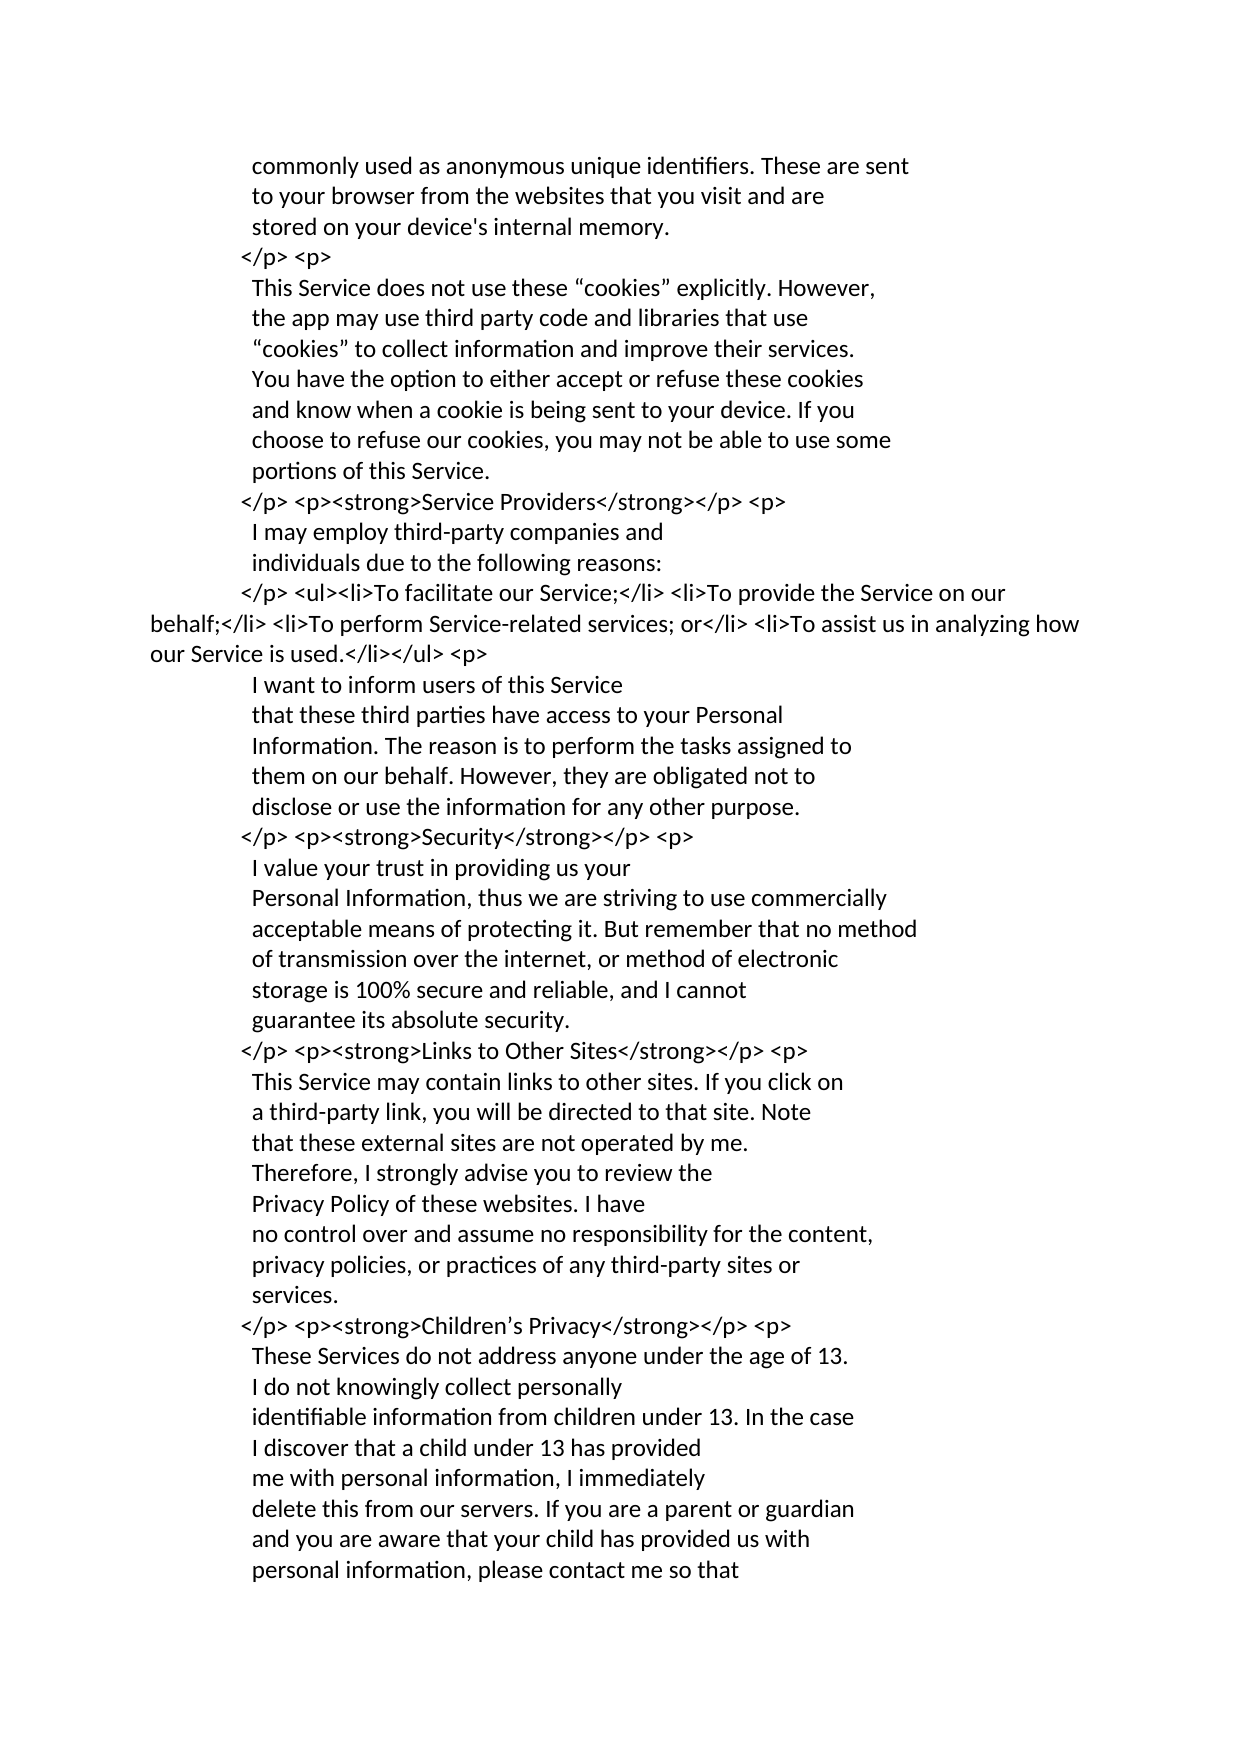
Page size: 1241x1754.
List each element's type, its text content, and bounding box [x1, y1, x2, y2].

text storage is 100% secure and reliable, and I cannot [150, 974, 1090, 1004]
text disclose or use the information for any other purpose. [150, 791, 1090, 821]
text You have the option to either accept or refuse these cookies [150, 364, 1090, 394]
text I value your trust in providing us your [150, 852, 1090, 882]
text Information. The reason is to perform the tasks assigned to [150, 730, 1090, 760]
text </p> <p><strong>Security</strong></p> <p> [150, 821, 1090, 852]
text a third-party link, you will be directed to that site. Note [150, 1096, 1090, 1127]
text and you are aware that your child has provided us with [150, 1523, 1090, 1554]
text them on our behalf. However, they are obligated not to [150, 760, 1090, 791]
text Personal Information, thus we are striving to use commercially [150, 882, 1090, 913]
text These Services do not address anyone under the age of 13. [150, 1340, 1090, 1371]
text privacy policies, or practices of any third-party sites or [150, 1249, 1090, 1279]
text I want to inform users of this Service [150, 669, 1090, 699]
text commonly used as anonymous unique identifiers. These are sent [150, 150, 1090, 181]
text choose to refuse our cookies, you may not be able to use some [150, 425, 1090, 455]
text stored on your device's internal memory. [150, 211, 1090, 242]
text </p> <ul><li>To facilitate our Service;</li> <li>To provide the Service on our behalf;</li> <li>To perform Service-related services; or</li> <li>To assist us in analyzing how our Service is used.</li></ul> <p> [150, 577, 1090, 669]
text </p> <p><strong>Links to Other Sites</strong></p> <p> [150, 1035, 1090, 1066]
text I may employ third-party companies and [150, 516, 1090, 547]
text and know when a cookie is being sent to your device. If you [150, 394, 1090, 425]
text the app may use third party code and libraries that use [150, 303, 1090, 333]
text portions of this Service. [150, 455, 1090, 486]
text “cookies” to collect information and improve their services. [150, 333, 1090, 364]
text </p> <p><strong>Children’s Privacy</strong></p> <p> [150, 1310, 1090, 1340]
text </p> <p> [150, 242, 1090, 272]
text delete this from our servers. If you are a parent or guardian [150, 1493, 1090, 1523]
text personal information, please contact me so that [150, 1554, 1090, 1584]
text This Service may contain links to other sites. If you click on [150, 1066, 1090, 1096]
text I do not knowingly collect personally [150, 1371, 1090, 1401]
text acceptable means of protecting it. But remember that no method [150, 913, 1090, 943]
text This Service does not use these “cookies” explicitly. However, [150, 272, 1090, 303]
text I discover that a child under 13 has provided [150, 1432, 1090, 1462]
text to your browser from the websites that you visit and are [150, 181, 1090, 211]
text that these third parties have access to your Personal [150, 699, 1090, 730]
text </p> <p><strong>Service Providers</strong></p> <p> [150, 486, 1090, 516]
text Therefore, I strongly advise you to review the [150, 1157, 1090, 1188]
text individuals due to the following reasons: [150, 547, 1090, 577]
text of transmission over the internet, or method of electronic [150, 943, 1090, 974]
text no control over and assume no responsibility for the content, [150, 1218, 1090, 1249]
text identifiable information from children under 13. In the case [150, 1401, 1090, 1432]
text Privacy Policy of these websites. I have [150, 1188, 1090, 1218]
text me with personal information, I immediately [150, 1462, 1090, 1493]
text that these external sites are not operated by me. [150, 1127, 1090, 1157]
text guarantee its absolute security. [150, 1004, 1090, 1035]
text services. [150, 1279, 1090, 1310]
